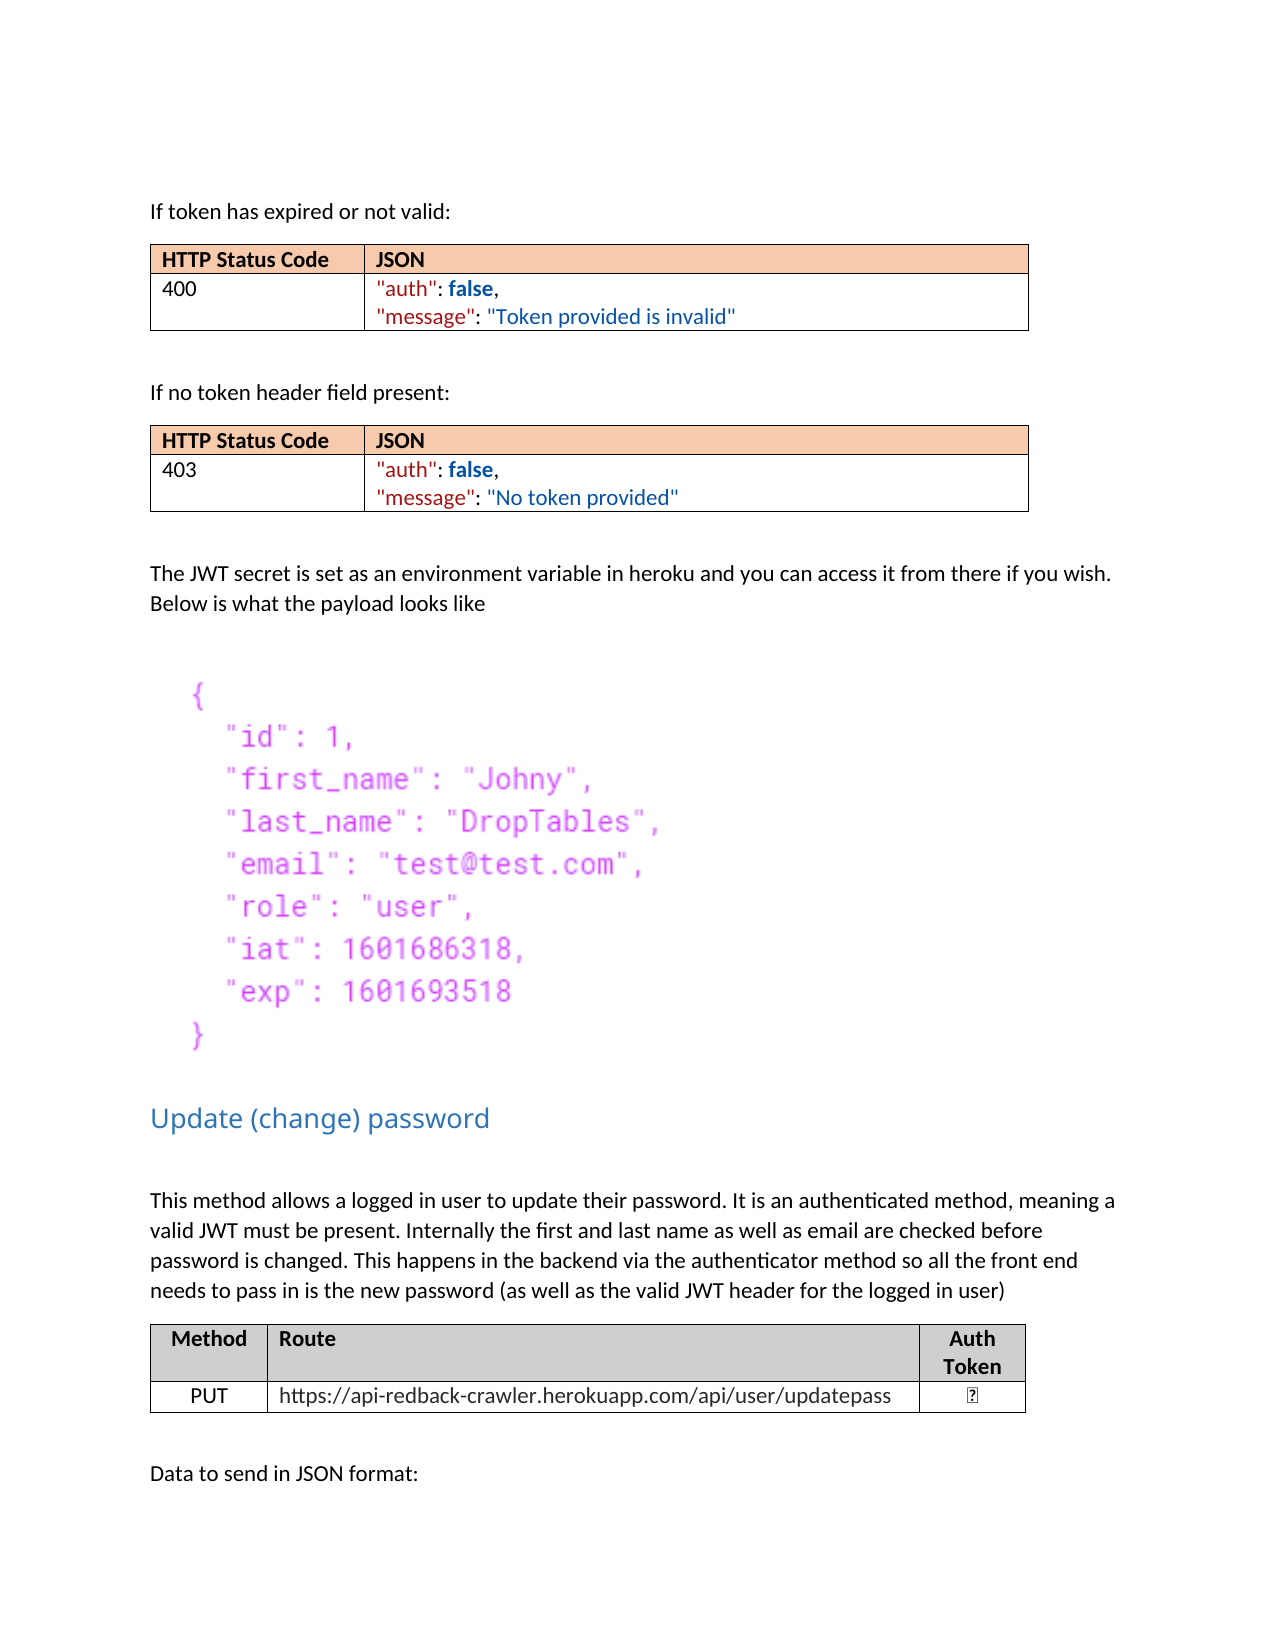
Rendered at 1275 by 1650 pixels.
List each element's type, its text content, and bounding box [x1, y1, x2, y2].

table_cell "auth": false, "message": "Token provided is invalid" [365, 274, 1028, 330]
table_header JSON [365, 245, 1028, 273]
table_cell PUT [151, 1382, 267, 1412]
table_header HTTP Status Code [151, 245, 364, 273]
table_cell ✅ [920, 1382, 1025, 1412]
text If token has expired or not valid: [150, 197, 1125, 225]
table_header Auth Token [920, 1325, 1025, 1381]
table_cell "auth": false, "message": "No token provided" [365, 455, 1028, 511]
table_header JSON [365, 426, 1028, 454]
text Data to send in JSON format: [150, 1459, 1125, 1488]
text If no token header field present: [150, 378, 1125, 406]
table_header Method [151, 1325, 267, 1381]
table_cell 403 [151, 455, 364, 511]
text This method allows a logged in user to update their password. It is an authenticated method, meaning a valid JWT must be present. Internally the first and last name as well as email are checked before password is changed. This happens in the backend via the authenticator method so all the front end needs to pass in is the new password (as well as the valid JWT header for the logged in user) [150, 1186, 1125, 1304]
text The JWT secret is set as an environment variable in heroku and you can access it from there if you wish. Below is what the payload looks like [150, 559, 1125, 617]
table_header HTTP Status Code [151, 426, 364, 454]
table_cell https://api-redback-crawler.herokuapp.com/api/user/updatepass [268, 1382, 919, 1412]
table_header Route [268, 1325, 919, 1381]
subtitle Update (change) password [150, 1099, 1125, 1136]
table_cell 400 [151, 274, 364, 330]
